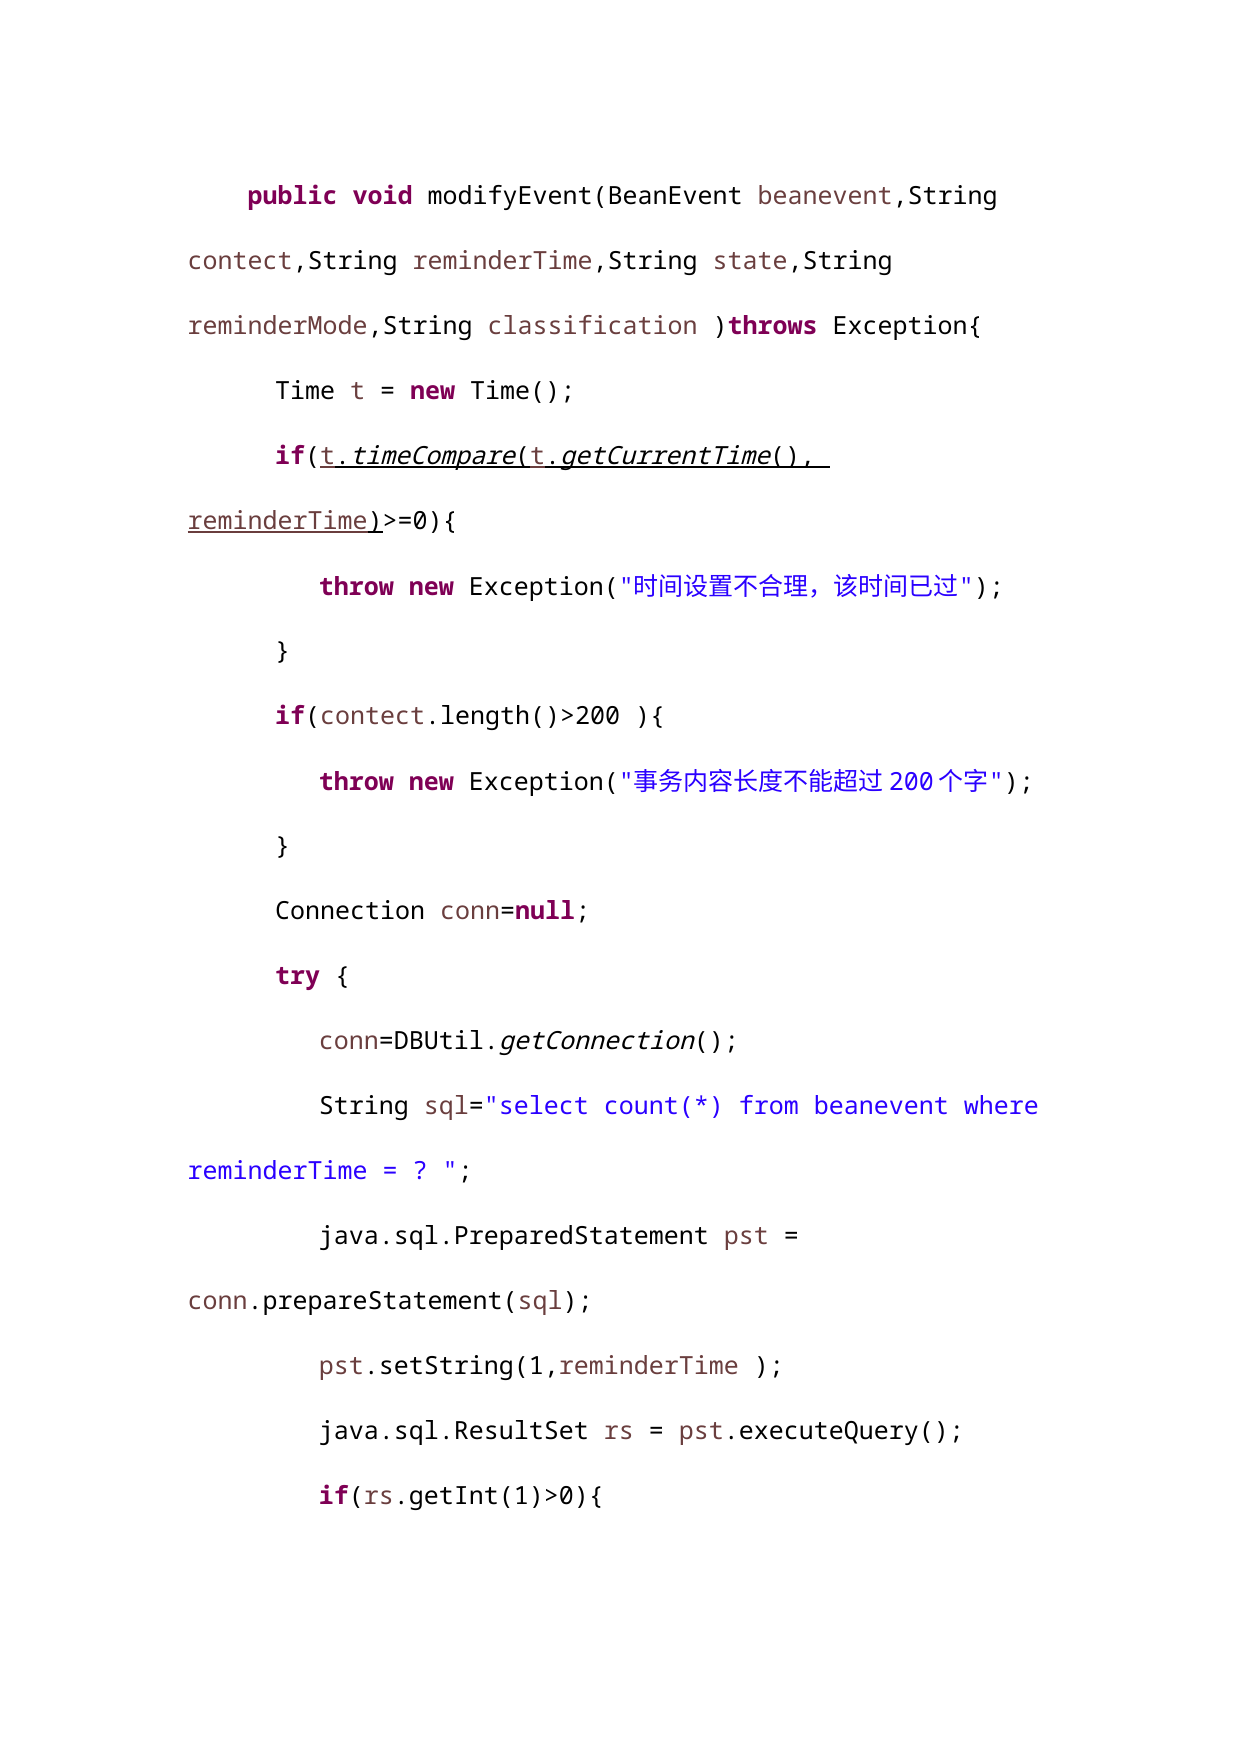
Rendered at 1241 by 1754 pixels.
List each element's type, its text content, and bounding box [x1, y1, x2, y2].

text Time t = new Time(); [187, 357, 1053, 422]
text } [187, 617, 1053, 682]
text if(t.timeCompare(t.getCurrentTime(), reminderTime)>=0){ [187, 422, 1053, 552]
text try { [187, 942, 1053, 1007]
text throw new Exception("事务内容长度不能超过200个字"); [187, 747, 1053, 812]
text } [187, 812, 1053, 877]
text java.sql.PreparedStatement pst = conn.prepareStatement(sql); [187, 1202, 1053, 1332]
text if(contect.length()>200 ){ [187, 682, 1053, 747]
text conn=DBUtil.getConnection(); [187, 1007, 1053, 1072]
text throw new Exception("时间设置不合理，该时间已过"); [187, 552, 1053, 617]
text java.sql.ResultSet rs = pst.executeQuery(); [187, 1397, 1053, 1462]
text public void modifyEvent(BeanEvent beanevent,String contect,String reminderTime,String state,String reminderMode,String classification )throws Exception{ [187, 162, 1053, 357]
text if(rs.getInt(1)>0){ [187, 1462, 1053, 1527]
text Connection conn=null; [187, 877, 1053, 942]
text pst.setString(1,reminderTime ); [187, 1332, 1053, 1397]
text String sql="select count(*) from beanevent where reminderTime = ? "; [187, 1072, 1053, 1202]
